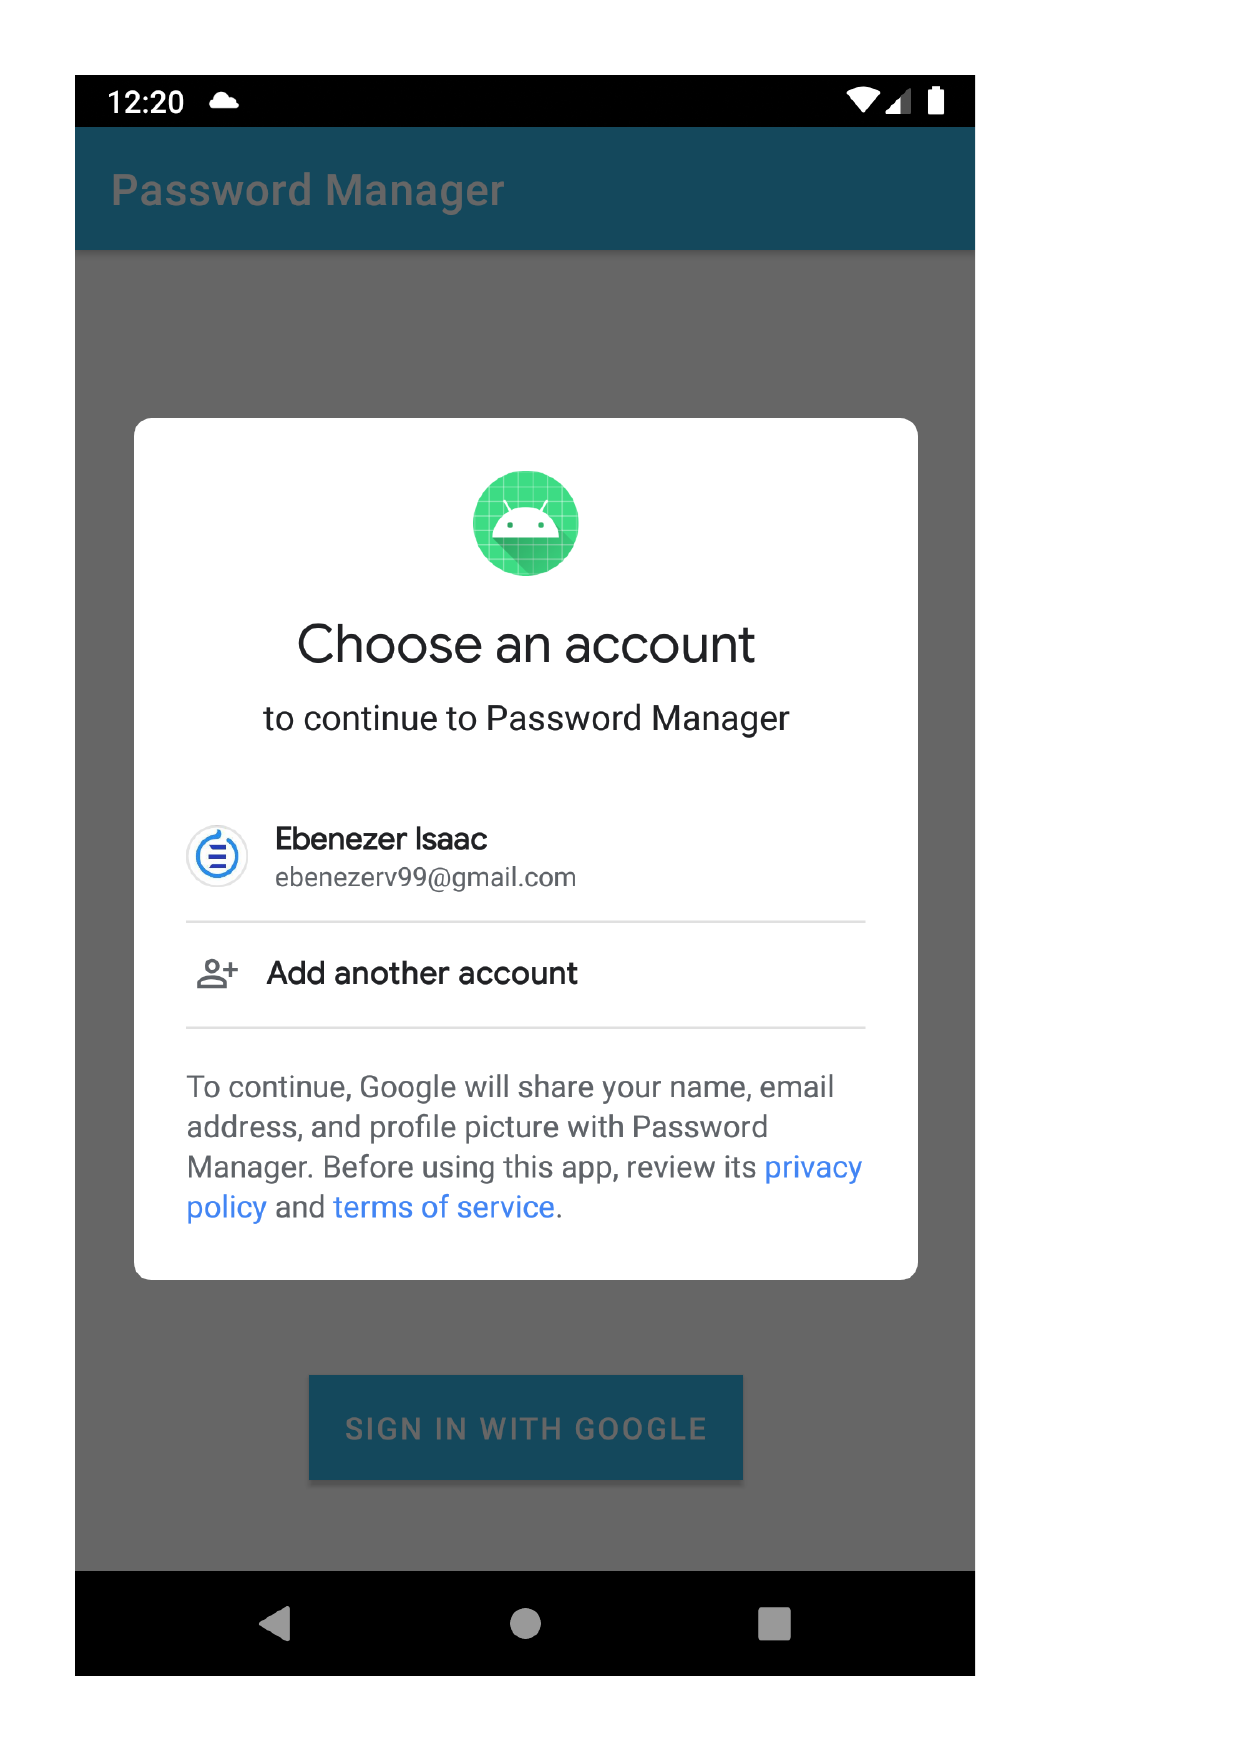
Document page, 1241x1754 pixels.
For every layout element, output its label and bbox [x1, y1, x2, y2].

picture [75, 75, 976, 1676]
